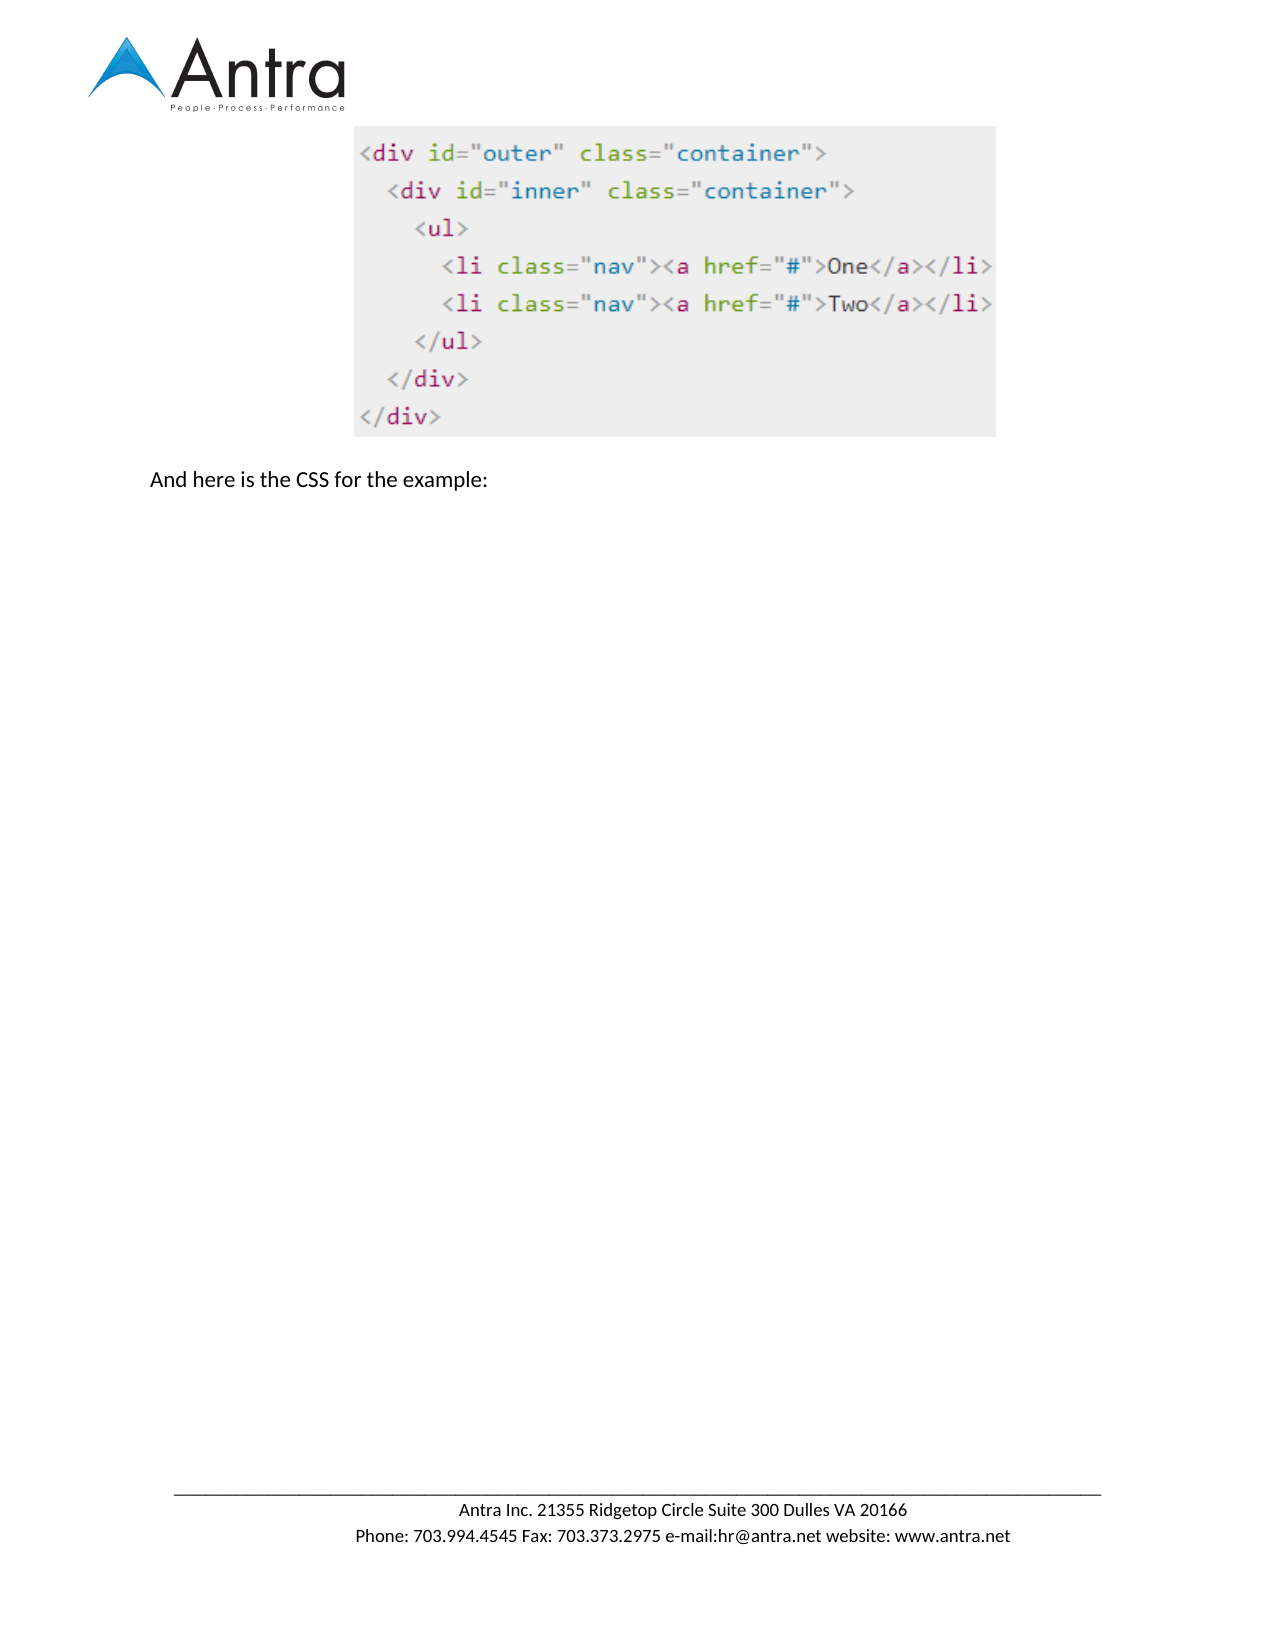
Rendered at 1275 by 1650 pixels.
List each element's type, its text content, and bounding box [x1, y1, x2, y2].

text And here is the CSS for the example: [150, 465, 1200, 493]
picture [75, 24, 997, 437]
